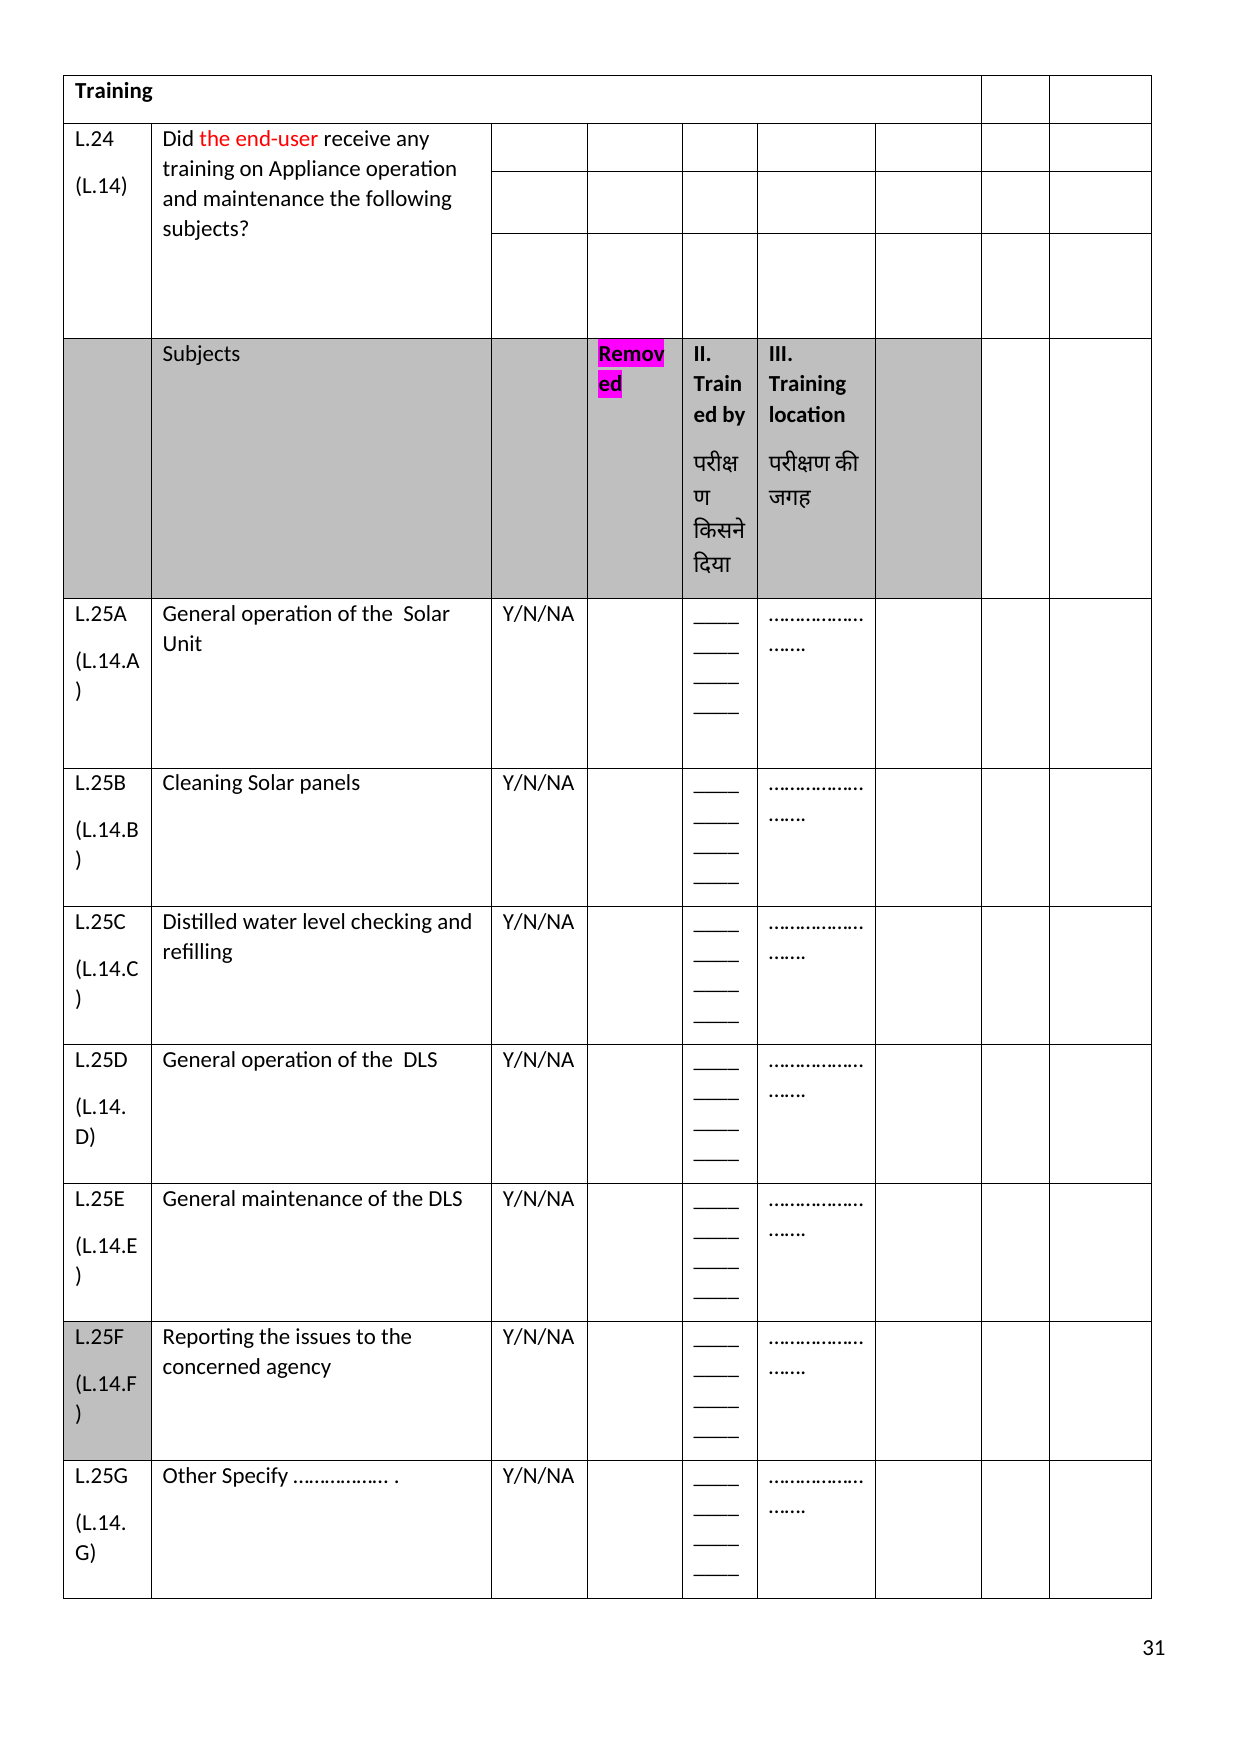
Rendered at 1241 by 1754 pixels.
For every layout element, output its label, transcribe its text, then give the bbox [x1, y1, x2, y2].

table_cell Other Specify ……………… . [152, 1461, 491, 1598]
table_cell [982, 1184, 1049, 1321]
table_cell [876, 172, 981, 233]
table_cell Cleaning Solar panels [152, 769, 491, 906]
table_cell Training [64, 76, 981, 123]
table_cell [492, 234, 587, 338]
table_cell [1050, 172, 1151, 233]
table_cell [588, 1322, 682, 1460]
table_cell [1050, 769, 1151, 906]
table_cell ________________ [683, 769, 757, 906]
table_cell ……………………. [758, 907, 875, 1044]
table_cell L.25D (L.14.D) [64, 1045, 151, 1183]
table_cell L.25F (L.14.F) [64, 1322, 151, 1460]
table_cell ________________ [683, 599, 757, 767]
table_cell [876, 1184, 981, 1321]
table_cell L.25B (L.14.B) [64, 769, 151, 906]
table_cell General operation of the Solar Unit [152, 599, 491, 767]
table_cell [876, 124, 981, 171]
table_cell [876, 769, 981, 906]
table_cell [588, 907, 682, 1044]
table_cell ________________ [683, 1322, 757, 1460]
table_cell Y/N/NA [492, 1322, 587, 1460]
table_cell [982, 1461, 1049, 1598]
table_cell [683, 234, 757, 338]
table_cell [876, 339, 981, 598]
table_cell L.25E (L.14.E) [64, 1184, 151, 1321]
table_cell ……………………. [758, 1045, 875, 1183]
table_cell L.25G (L.14.G) [64, 1461, 151, 1598]
table_cell [982, 124, 1049, 171]
table_cell Reporting the issues to the concerned agency [152, 1322, 491, 1460]
table_cell [982, 339, 1049, 598]
table_cell ……………………. [758, 1322, 875, 1460]
table_cell ……………………. [758, 599, 875, 767]
table_cell [876, 1045, 981, 1183]
table_cell ……………………. [758, 1461, 875, 1598]
table_cell ________________ [683, 1184, 757, 1321]
table_cell [982, 1322, 1049, 1460]
table_cell [758, 124, 875, 171]
table_cell ________________ [683, 1461, 757, 1598]
table_cell [876, 1322, 981, 1460]
table_cell [1050, 339, 1151, 598]
table_cell [876, 599, 981, 767]
table_cell Removed [588, 339, 682, 598]
table_cell [876, 1461, 981, 1598]
table_cell [982, 234, 1049, 338]
table_cell [1050, 124, 1151, 171]
table_cell Did the end-user receive any training on Appliance operation and maintenance the following subjects? [152, 124, 491, 338]
table_cell [492, 339, 587, 598]
table_cell [588, 124, 682, 171]
table_cell [1050, 1322, 1151, 1460]
table_cell Y/N/NA [492, 599, 587, 767]
table_cell Y/N/NA [492, 1184, 587, 1321]
table_cell [1050, 907, 1151, 1044]
table_cell ……………………. [758, 1184, 875, 1321]
table_cell ……………………. [758, 769, 875, 906]
table_cell [588, 1461, 682, 1598]
table_cell II. Trained by परीक्षण किसने दिया [683, 339, 757, 598]
table_cell [588, 172, 682, 233]
table_cell ________________ [683, 1045, 757, 1183]
table_cell [588, 599, 682, 767]
table_cell [758, 172, 875, 233]
table_cell [1050, 1184, 1151, 1321]
table_cell [588, 1184, 682, 1321]
table_cell Y/N/NA [492, 1045, 587, 1183]
table_cell L.24 (L.14) [64, 124, 151, 338]
table_cell III. Training location परीक्षण की जगह [758, 339, 875, 598]
table_cell [683, 172, 757, 233]
table_cell [758, 234, 875, 338]
table_cell [876, 234, 981, 338]
table_cell [588, 234, 682, 338]
table_cell [876, 907, 981, 1044]
table_cell [492, 124, 587, 171]
table_cell [982, 76, 1049, 123]
table_cell [982, 1045, 1049, 1183]
table_cell Distilled water level checking and refilling [152, 907, 491, 1044]
table_cell [982, 599, 1049, 767]
table_cell [588, 1045, 682, 1183]
table_cell [1050, 599, 1151, 767]
table_cell Y/N/NA [492, 769, 587, 906]
table_cell [1050, 76, 1151, 123]
table_cell Y/N/NA [492, 1461, 587, 1598]
table_cell [1050, 234, 1151, 338]
table_cell Subjects [152, 339, 491, 598]
table_cell [588, 769, 682, 906]
table_cell Y/N/NA [492, 907, 587, 1044]
table_cell General maintenance of the DLS [152, 1184, 491, 1321]
table_cell General operation of the DLS [152, 1045, 491, 1183]
table_cell [492, 172, 587, 233]
table_cell [1050, 1461, 1151, 1598]
table_cell [982, 907, 1049, 1044]
table_cell [64, 339, 151, 598]
table_cell L.25A (L.14.A) [64, 599, 151, 767]
table_cell [982, 769, 1049, 906]
table_cell ________________ [683, 907, 757, 1044]
table_cell [982, 172, 1049, 233]
table_cell [1050, 1045, 1151, 1183]
table_cell L.25C (L.14.C) [64, 907, 151, 1044]
table_cell [683, 124, 757, 171]
